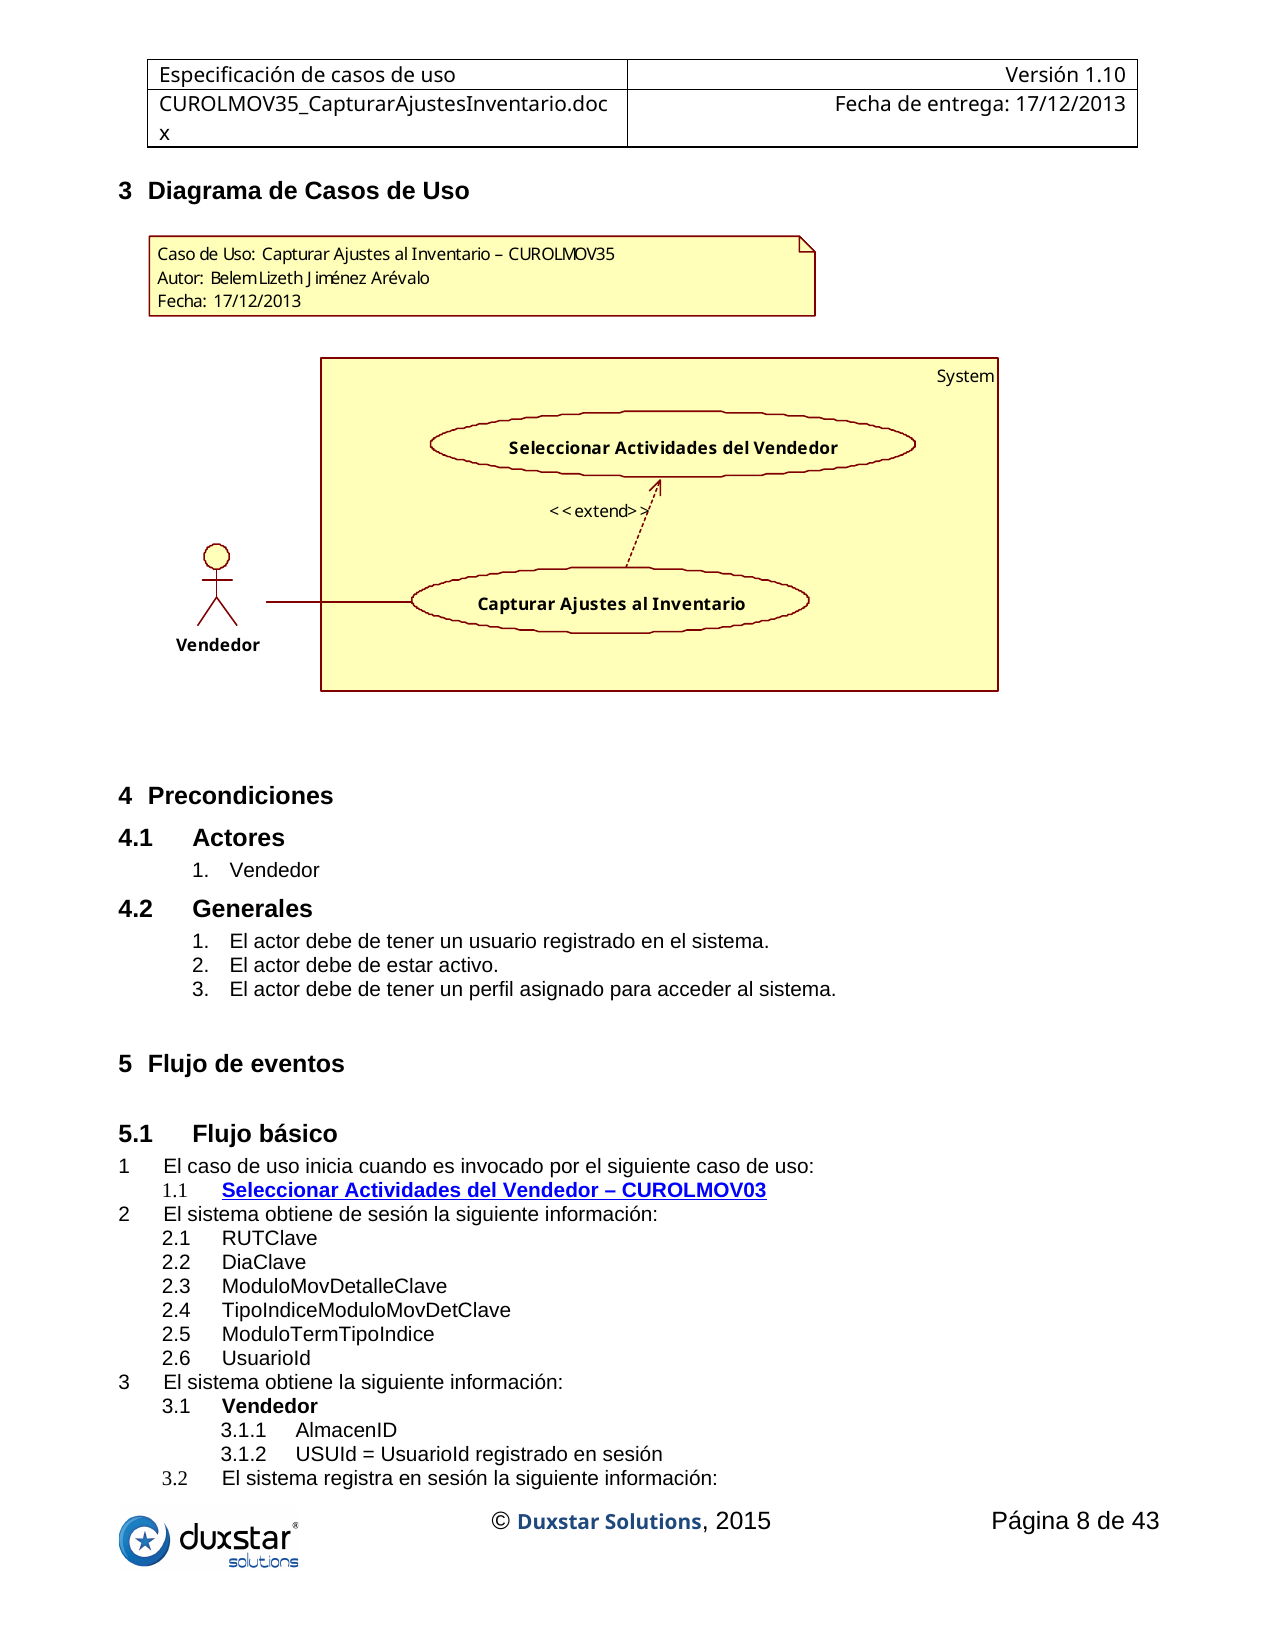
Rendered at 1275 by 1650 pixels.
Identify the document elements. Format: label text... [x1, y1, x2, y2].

list USUId = UsuarioId registrado en sesión [220, 1441, 1157, 1465]
list El actor debe de tener un usuario registrado en el sistema. [192, 929, 1157, 953]
subtitle Flujo de eventos [118, 1049, 1157, 1077]
list El actor debe de estar activo. [192, 953, 1157, 977]
list El sistema obtiene la siguiente información: [118, 1369, 1157, 1393]
subtitle Flujo básico [118, 1119, 1157, 1147]
list ModuloMovDetalleClave [162, 1274, 1157, 1298]
list DiaClave [162, 1250, 1157, 1274]
list AlmacenID [220, 1417, 1157, 1441]
list Seleccionar Actividades del Vendedor – CUROLMOV03 [162, 1178, 1157, 1202]
subtitle Actores [118, 822, 1157, 851]
list Vendedor [162, 1393, 1157, 1417]
list El caso de uso inicia cuando es invocado por el siguiente caso de uso: [118, 1154, 1157, 1178]
list Vendedor [192, 857, 1157, 881]
picture [118, 1506, 299, 1571]
list ModuloTermTipoIndice [162, 1322, 1157, 1346]
list El sistema registra en sesión la siguiente información: [162, 1465, 1157, 1489]
list El actor debe de tener un perfil asignado para acceder al sistema. [192, 977, 1157, 1001]
list RUTClave [162, 1226, 1157, 1250]
subtitle Diagrama de Casos de Uso [118, 176, 1157, 205]
subtitle Precondiciones [118, 781, 1157, 810]
list El sistema obtiene de sesión la siguiente información: [118, 1202, 1157, 1226]
list TipoIndiceModuloMovDetClave [162, 1298, 1157, 1322]
subtitle Generales [118, 894, 1157, 923]
list UsuarioId [162, 1346, 1157, 1369]
